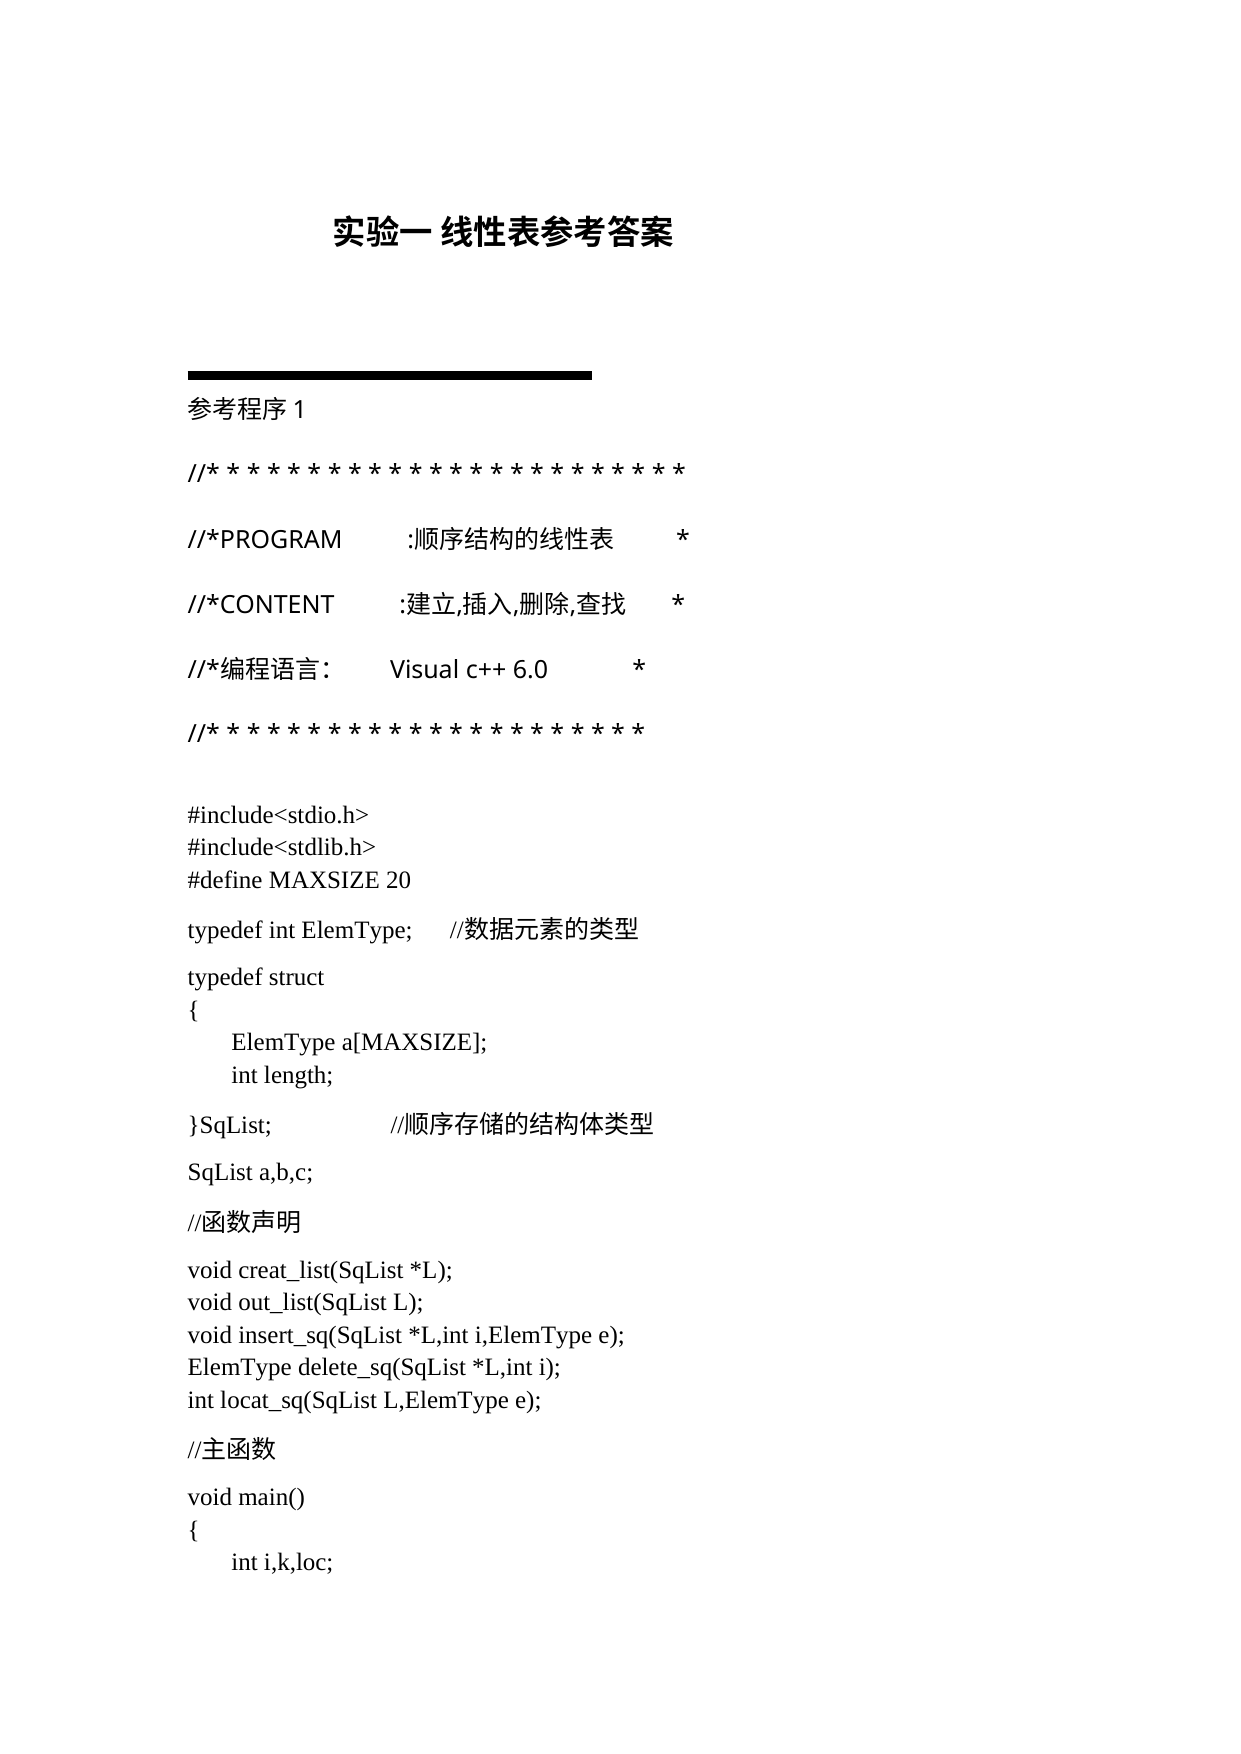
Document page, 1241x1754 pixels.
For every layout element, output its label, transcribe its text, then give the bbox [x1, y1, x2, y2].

text void creat_list(SqList *L); [187, 1253, 1053, 1286]
text #define MAXSIZE 20 [187, 863, 1053, 896]
subtitle 实验一 线性表参考答案 [187, 197, 1053, 262]
text //* * * * * * * * * * * * * * * * * * * * * * * * [187, 441, 1053, 506]
text ElemType a[MAXSIZE]; [187, 1026, 1053, 1058]
text int i,k,loc; [187, 1546, 1053, 1578]
text //*CONTENT :建立,插入,删除,查找 * [187, 571, 1053, 636]
text //*编程语言： Visual c++ 6.0 * [187, 636, 1053, 701]
text 参考程序1 [187, 376, 1053, 441]
text //函数声明 [187, 1188, 1053, 1253]
text typedef int ElemType; //数据元素的类型 [187, 896, 1053, 961]
text int length; [187, 1058, 1053, 1091]
text //*PROGRAM :顺序结构的线性表 * [187, 506, 1053, 571]
text int locat_sq(SqList L,ElemType e); [187, 1383, 1053, 1416]
text }SqList; //顺序存储的结构体类型 [187, 1091, 1053, 1156]
text SqList a,b,c; [187, 1156, 1053, 1188]
text { [187, 1513, 1053, 1546]
text ElemType delete_sq(SqList *L,int i); [187, 1351, 1053, 1383]
text { [187, 993, 1053, 1026]
text void insert_sq(SqList *L,int i,ElemType e); [187, 1318, 1053, 1351]
text void main() [187, 1481, 1053, 1513]
text typedef struct [187, 961, 1053, 993]
text //主函数 [187, 1416, 1053, 1481]
text void out_list(SqList L); [187, 1286, 1053, 1318]
text #include<stdlib.h> [187, 831, 1053, 863]
text //* * * * * * * * * * * * * * * * * * * * * * [187, 701, 1053, 766]
text #include<stdio.h> [187, 798, 1053, 831]
